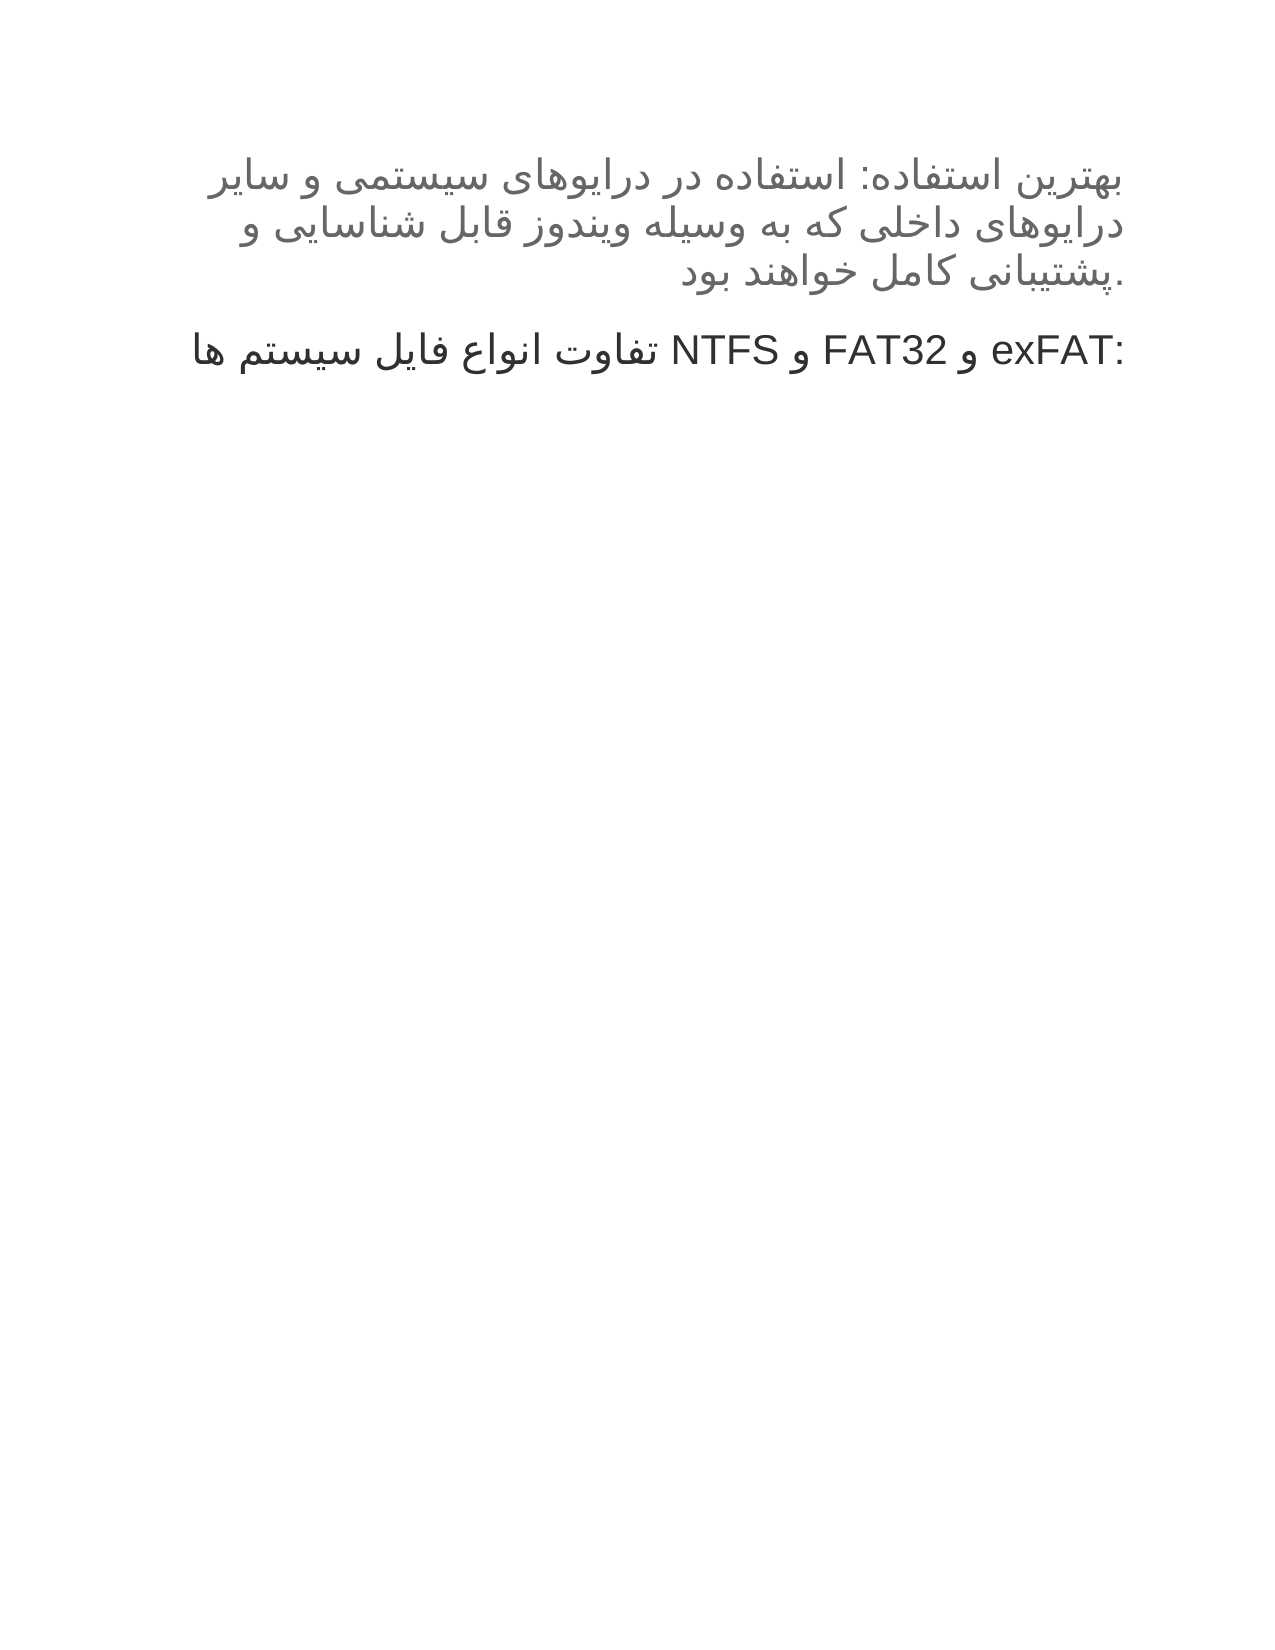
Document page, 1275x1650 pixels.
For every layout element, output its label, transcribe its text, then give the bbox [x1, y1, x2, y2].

subtitle تفاوت انواع فایل سیستم ها NTFS و FAT32 و exFAT: [150, 325, 1125, 373]
text بهترین استفاده: استفاده در درایو‌های سیستمی و سایر درایو‌های داخلی که به وسیله ویندوز قابل شناسایی و پشتیبانی کامل خواهند بود. [150, 150, 1125, 294]
